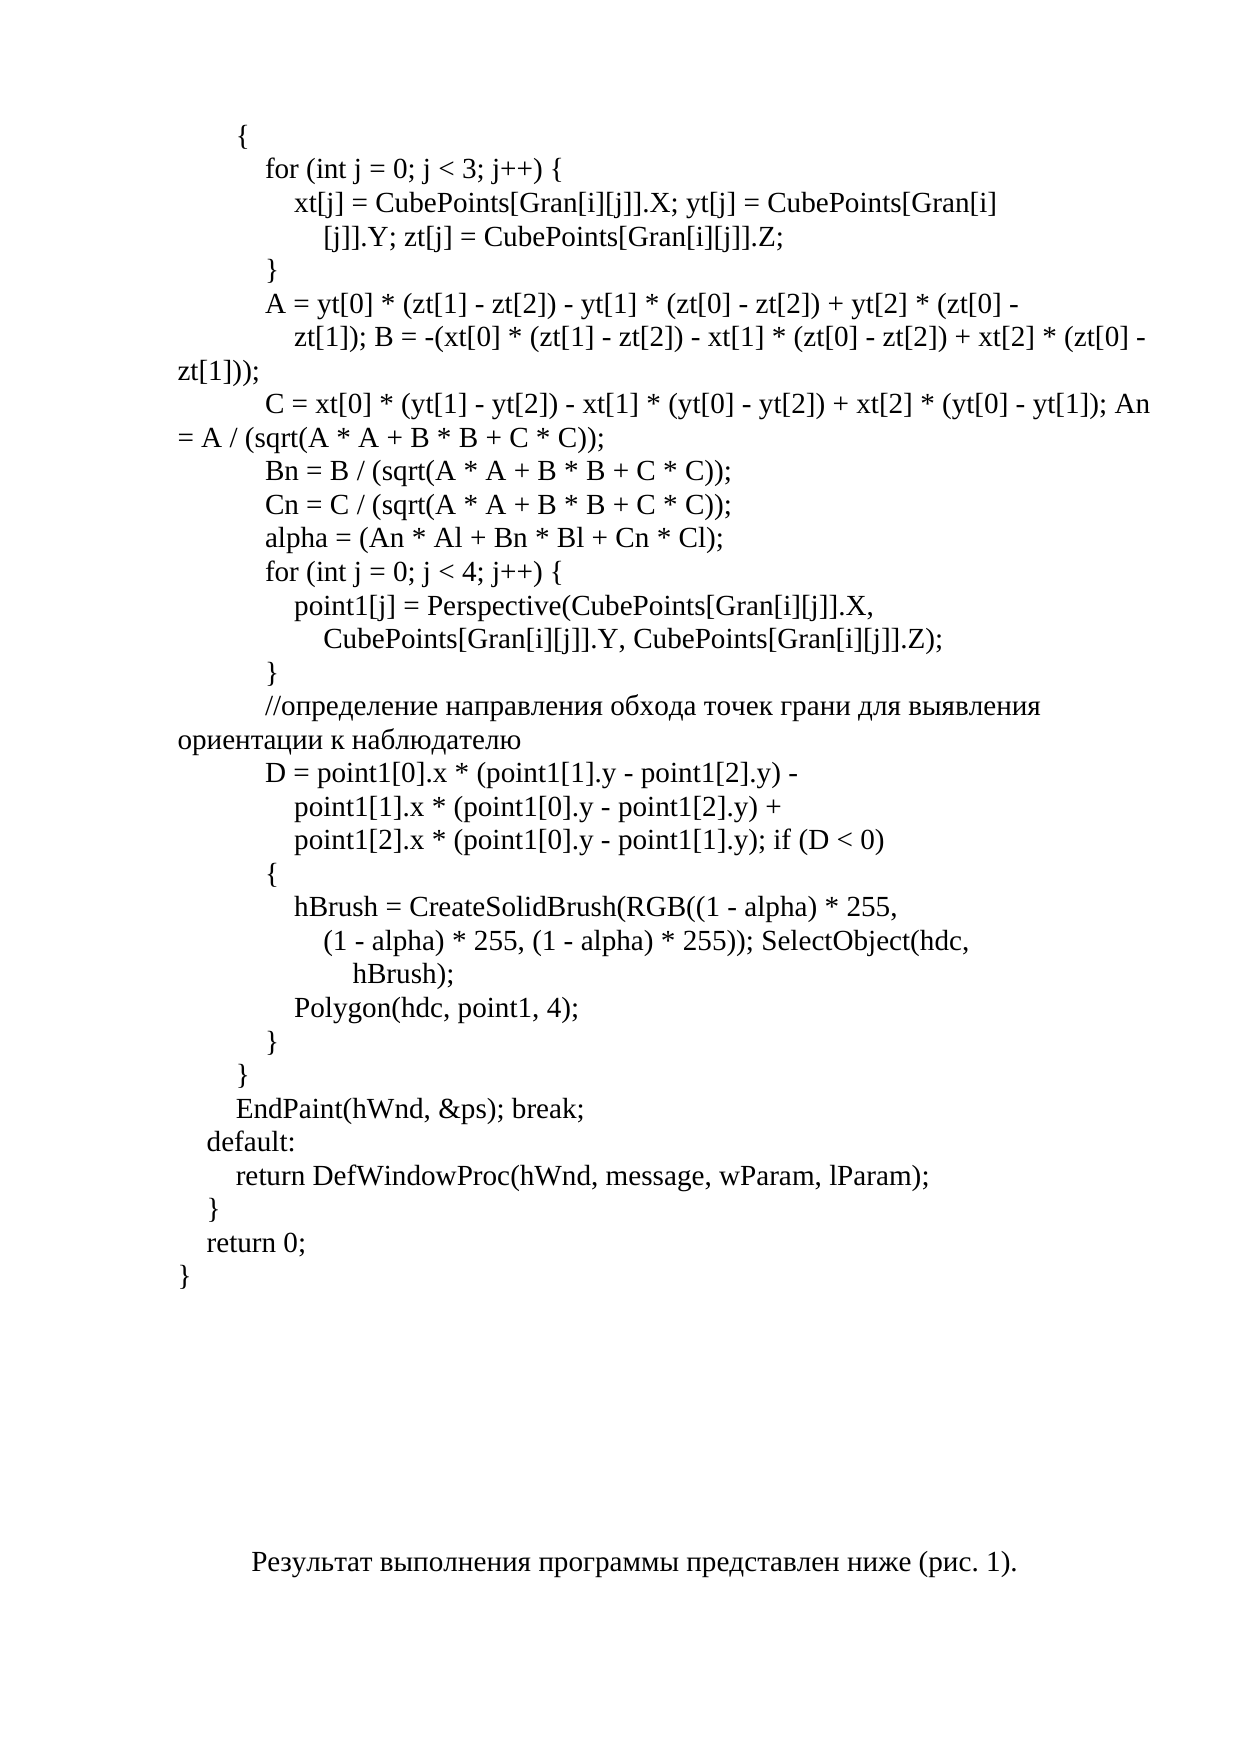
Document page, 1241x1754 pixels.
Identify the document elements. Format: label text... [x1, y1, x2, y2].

text } [177, 1057, 1152, 1091]
text Bn = B / (sqrt(A * A + B * B + C * C)); [177, 453, 1152, 487]
text for (int j = 0; j < 3; j++) { [177, 152, 1152, 185]
text (1 - alpha) * 255, (1 - alpha) * 255)); SelectObject(hdc, [177, 923, 1152, 957]
text Результат выполнения программы представлен ниже (рис. 1). [177, 1544, 1152, 1577]
text A = yt[0] * (zt[1] - zt[2]) - yt[1] * (zt[0] - zt[2]) + yt[2] * (zt[0] - [177, 286, 1152, 319]
text } [177, 252, 1152, 286]
text point1[j] = Perspective(CubePoints[Gran[i][j]].X, [177, 588, 1152, 621]
text Polygon(hdc, point1, 4); [177, 990, 1152, 1024]
text zt[1]); B = -(xt[0] * (zt[1] - zt[2]) - xt[1] * (zt[0] - zt[2]) + xt[2] * (zt[0] - zt[1])); [177, 319, 1152, 386]
text for (int j = 0; j < 4; j++) { [177, 554, 1152, 588]
text } [177, 1258, 1152, 1292]
text { [177, 118, 1152, 152]
text default: [177, 1124, 1152, 1158]
text alpha = (An * Al + Bn * Bl + Cn * Cl); [177, 521, 1152, 554]
text } [177, 1191, 1152, 1225]
text point1[1].x * (point1[0].y - point1[2].y) + [177, 789, 1152, 822]
text return 0; [177, 1225, 1152, 1258]
text } [177, 1024, 1152, 1057]
text hBrush); [177, 957, 1152, 990]
text { [177, 856, 1152, 889]
text point1[2].x * (point1[0].y - point1[1].y); if (D < 0) [177, 822, 1152, 856]
text xt[j] = CubePoints[Gran[i][j]].X; yt[j] = CubePoints[Gran[i] [177, 185, 1152, 219]
text CubePoints[Gran[i][j]].Y, CubePoints[Gran[i][j]].Z); [177, 621, 1152, 655]
text EndPaint(hWnd, &ps); break; [177, 1091, 1152, 1124]
text } [177, 655, 1152, 688]
text //определение направления обхода точек грани для выявления ориентации к наблюдателю [177, 688, 1152, 755]
text return DefWindowProc(hWnd, message, wParam, lParam); [177, 1158, 1152, 1191]
text hBrush = CreateSolidBrush(RGB((1 - alpha) * 255, [177, 889, 1152, 923]
text C = xt[0] * (yt[1] - yt[2]) - xt[1] * (yt[0] - yt[2]) + xt[2] * (yt[0] - yt[1]); An = A / (sqrt(A * A + B * B + C * C)); [177, 386, 1152, 453]
text [j]].Y; zt[j] = CubePoints[Gran[i][j]].Z; [177, 219, 1152, 252]
text D = point1[0].x * (point1[1].y - point1[2].y) - [177, 755, 1152, 789]
text Cn = C / (sqrt(A * A + B * B + C * C)); [177, 487, 1152, 521]
